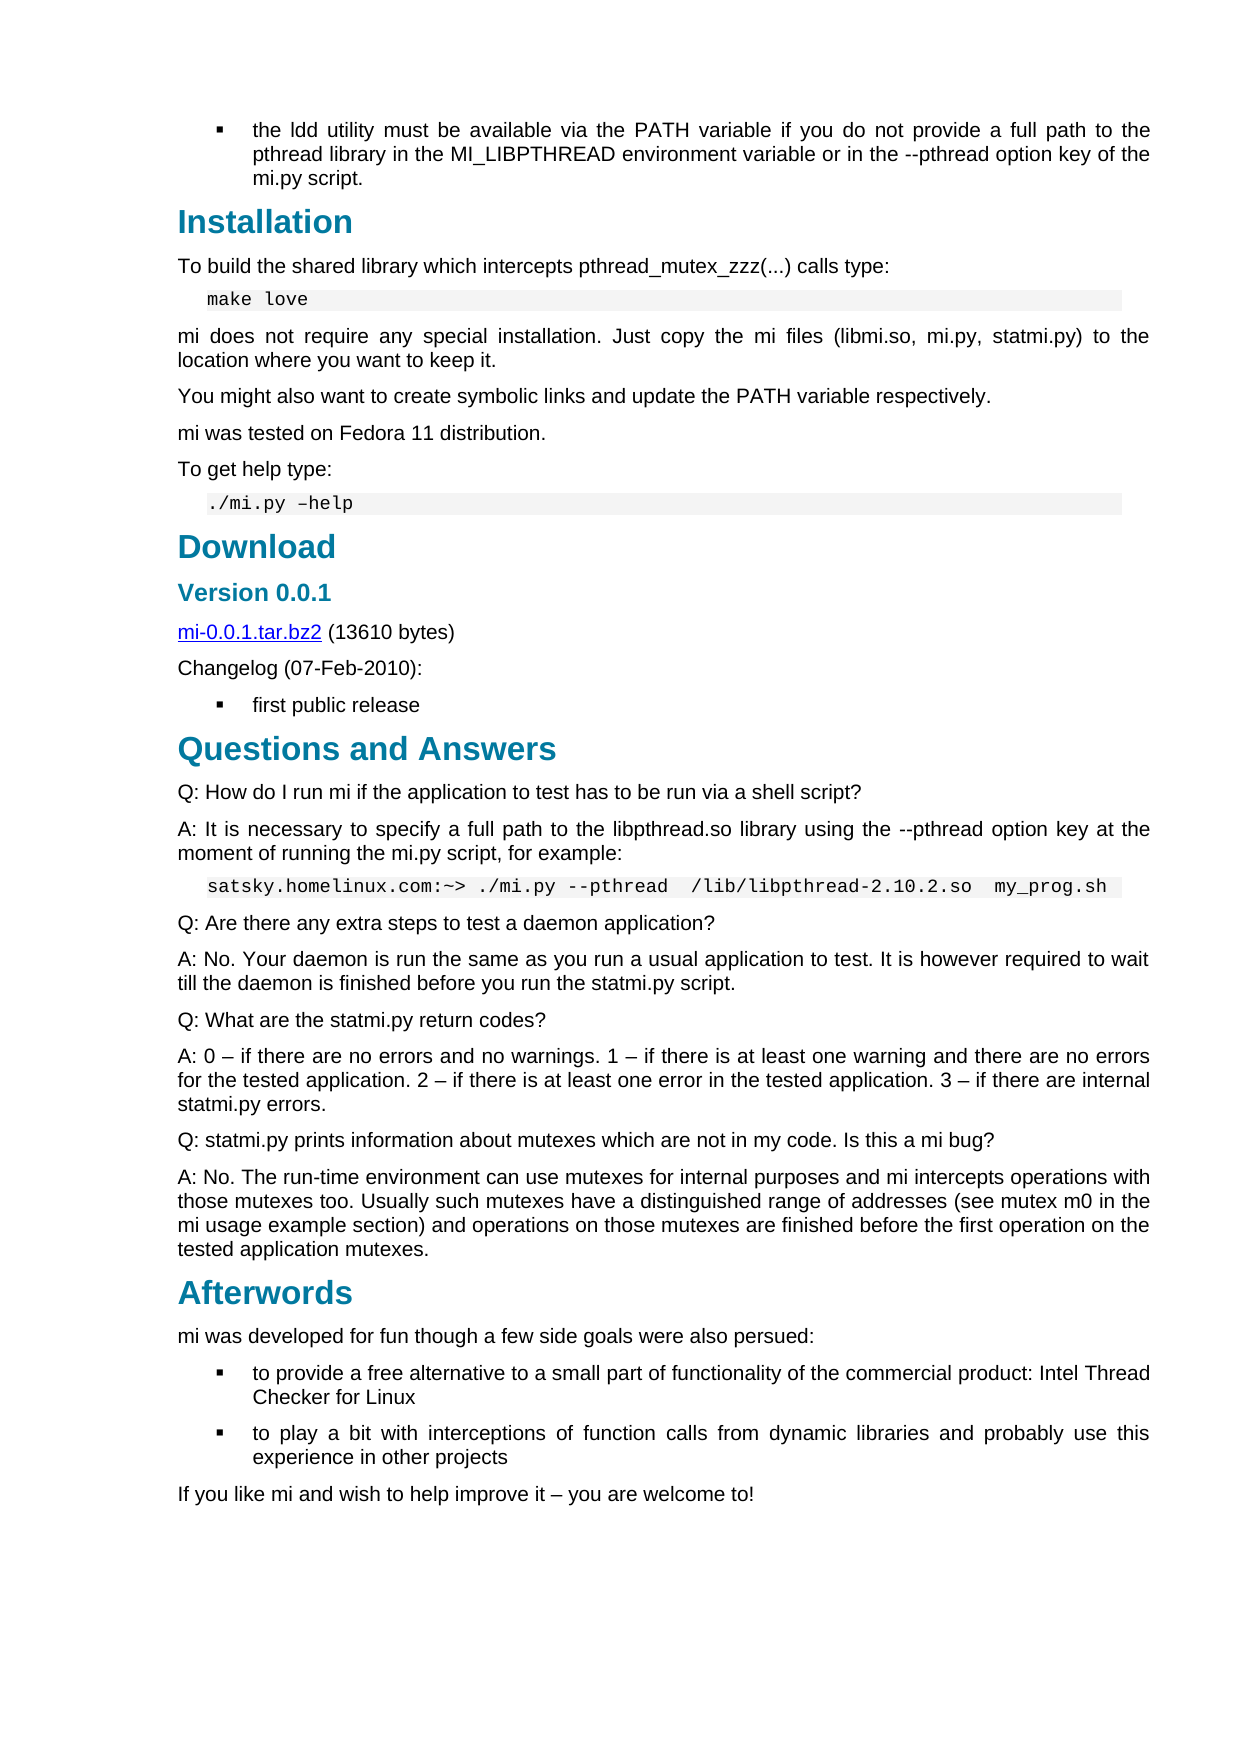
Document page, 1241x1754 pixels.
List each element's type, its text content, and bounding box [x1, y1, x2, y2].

text Q: Are there any extra steps to test a daemon application? [177, 911, 1152, 934]
text to provide a free alternative to a small part of functionality of the commercial product: Intel Thread Checker for Linux [215, 1360, 1152, 1408]
text mi does not require any special installation. Just copy the mi files (libmi.so, mi.py, statmi.py) to the location where you want to keep it. [177, 324, 1152, 372]
text Changelog (07-Feb-2010): [177, 656, 1152, 680]
text A: No. Your daemon is run the same as you run a usual application to test. It is however required to wait till the daemon is finished before you run the statmi.py script. [177, 947, 1152, 995]
text mi-0.0.1.tar.bz2 (13610 bytes) [177, 619, 1152, 643]
text first public release [215, 692, 1152, 716]
text mi was tested on Fedora 11 distribution. [177, 421, 1152, 444]
text mi was developed for fun though a few side goals were also persued: [177, 1324, 1152, 1348]
text A: 0 – if there are no errors and no warnings. 1 – if there is at least one warning and there are no errors for the tested application. 2 – if there is at least one error in the tested application. 3 – if there are internal statmi.py errors. [177, 1044, 1152, 1116]
text Installation [177, 203, 1152, 241]
text If you like mi and wish to help improve it – you are welcome to! [177, 1481, 1152, 1505]
text Version 0.0.1 [177, 578, 1152, 607]
text Q: What are the statmi.py return codes? [177, 1007, 1152, 1031]
text make love [207, 290, 1122, 311]
text A: It is necessary to specify a full path to the libpthread.so library using the --pthread option key at the moment of running the mi.py script, for example: [177, 816, 1152, 864]
text You might also want to create symbolic links and update the PATH variable respectively. [177, 384, 1152, 408]
text To get help type: [177, 457, 1152, 481]
text ./mi.py –help [207, 493, 1122, 515]
text A: No. The run-time environment can use mutexes for internal purposes and mi intercepts operations with those mutexes too. Usually such mutexes have a distinguished range of addresses (see mutex m0 in the mi usage example section) and operations on those mutexes are finished before the first operation on the tested application mutexes. [177, 1165, 1152, 1261]
text Download [177, 527, 1152, 566]
text Q: statmi.py prints information about mutexes which are not in my code. Is this a mi bug? [177, 1128, 1152, 1152]
text Q: How do I run mi if the application to test has to be run via a shell script? [177, 780, 1152, 804]
text to play a bit with interceptions of function calls from dynamic libraries and probably use this experience in other projects [215, 1421, 1152, 1469]
text To build the shared library which intercepts pthread_mutex_zzz(...) calls type: [177, 253, 1152, 277]
text the ldd utility must be available via the PATH variable if you do not provide a full path to the pthread library in the MI_LIBPTHREAD environment variable or in the --pthread option key of the mi.py script. [215, 118, 1152, 190]
text satsky.homelinux.com:~> ./mi.py --pthread /lib/libpthread-2.10.2.so my_prog.sh [207, 877, 1122, 898]
text Questions and Answers [177, 729, 1152, 767]
text Afterwords [177, 1273, 1152, 1311]
